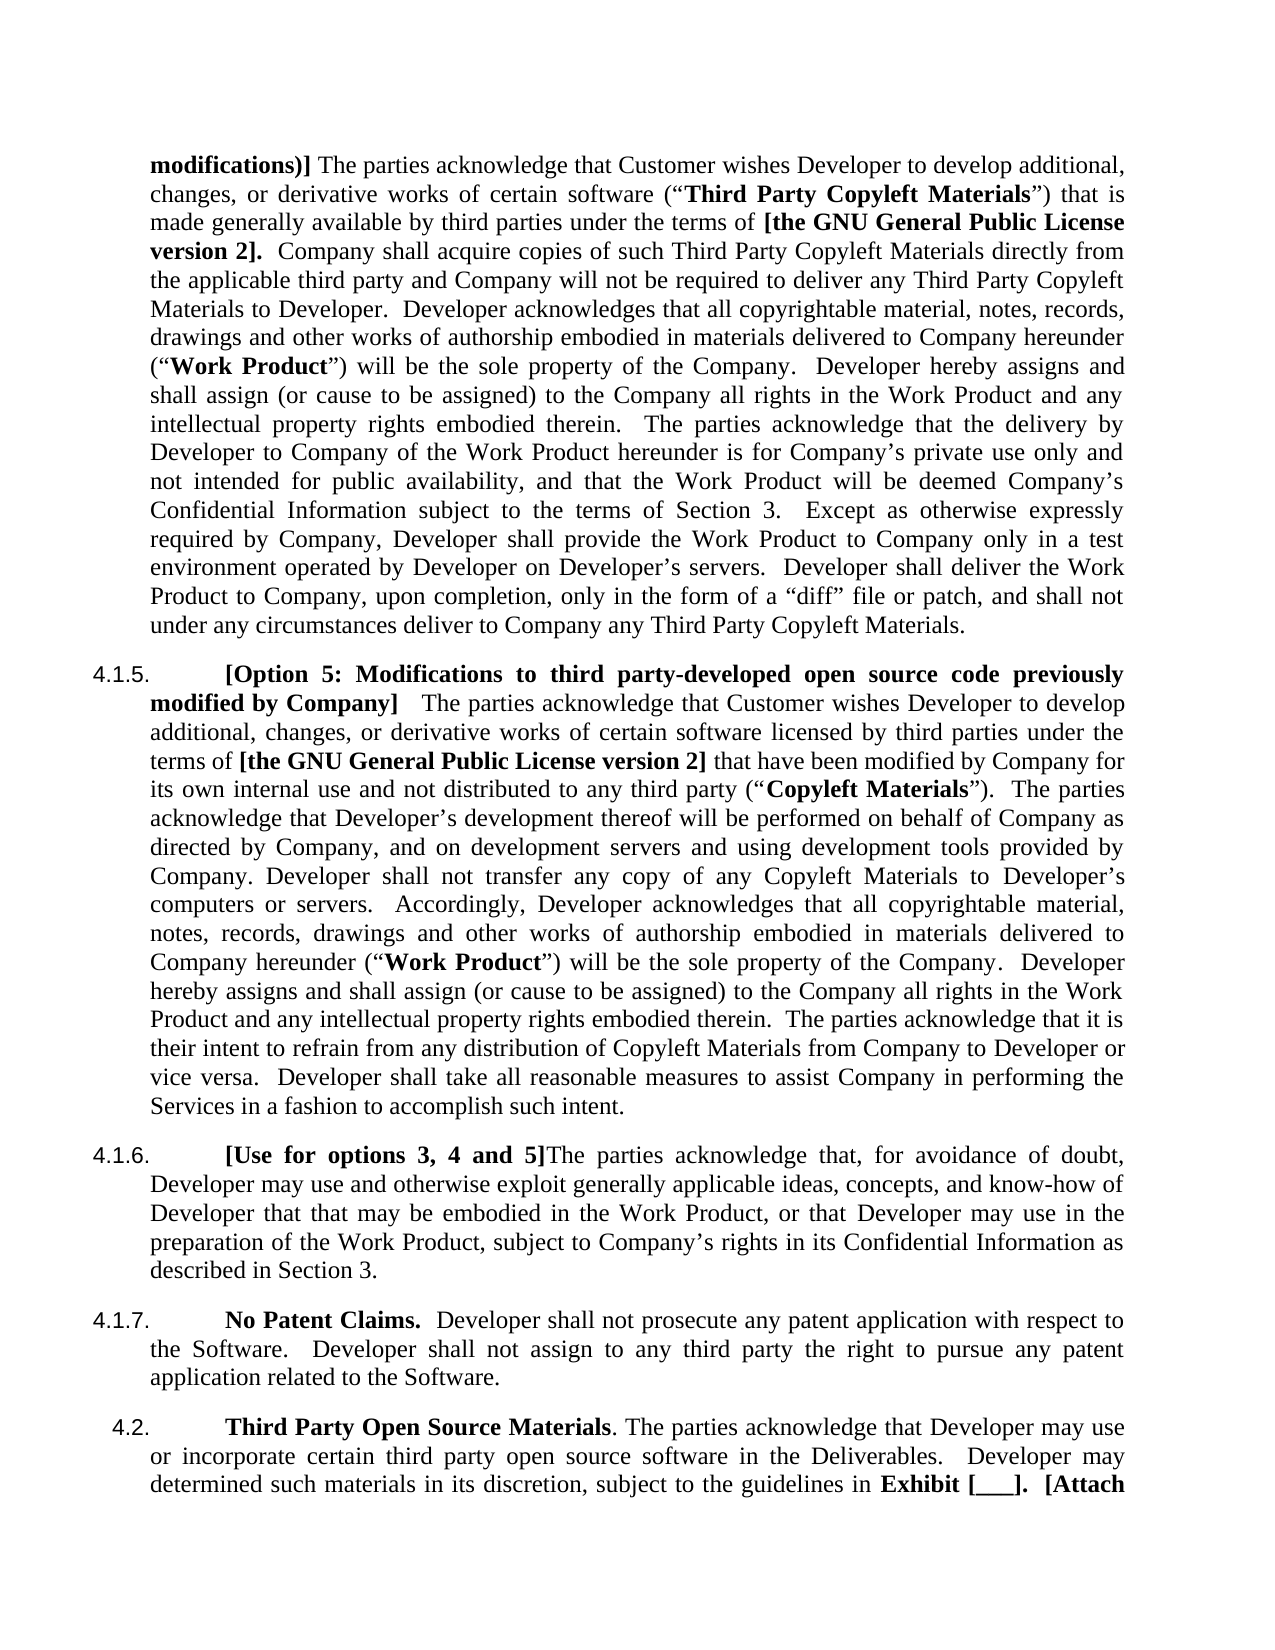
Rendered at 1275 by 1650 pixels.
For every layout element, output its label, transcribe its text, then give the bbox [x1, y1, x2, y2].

subtitle No Patent Claims. Developer shall not prosecute any patent application with respect to the Software. Developer shall not assign to any third party the right to pursue any patent application related to the Software. [150, 1305, 1125, 1391]
subtitle [Option 5: Modifications to third party-developed open source code previously modified by Company] The parties acknowledge that Customer wishes Developer to develop additional, changes, or derivative works of certain software licensed by third parties under the terms of [the GNU General Public License version 2] that have been modified by Company for its own internal use and not distributed to any third party (“Copyleft Materials”). The parties acknowledge that Developer’s development thereof will be performed on behalf of Company as directed by Company, and on development servers and using development tools provided by Company. Developer shall not transfer any copy of any Copyleft Materials to Developer’s computers or servers. Accordingly, Developer acknowledges that all copyrightable material, notes, records, drawings and other works of authorship embodied in materials delivered to Company hereunder (“Work Product”) will be the sole property of the Company. Developer hereby assigns and shall assign (or cause to be assigned) to the Company all rights in the Work Product and any intellectual property rights embodied therein. The parties acknowledge that it is their intent to refrain from any distribution of Copyleft Materials from Company to Developer or vice versa. Developer shall take all reasonable measures to assist Company in performing the Services in a fashion to accomplish such intent. [150, 659, 1125, 1119]
subtitle [Use for options 3, 4 and 5]The parties acknowledge that, for avoidance of doubt, Developer may use and otherwise exploit generally applicable ideas, concepts, and know-how of Developer that that may be embodied in the Work Product, or that Developer may use in the preparation of the Work Product, subject to Company’s rights in its Confidential Information as described in Section 3. [150, 1140, 1125, 1284]
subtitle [150, 1412, 1125, 1498]
